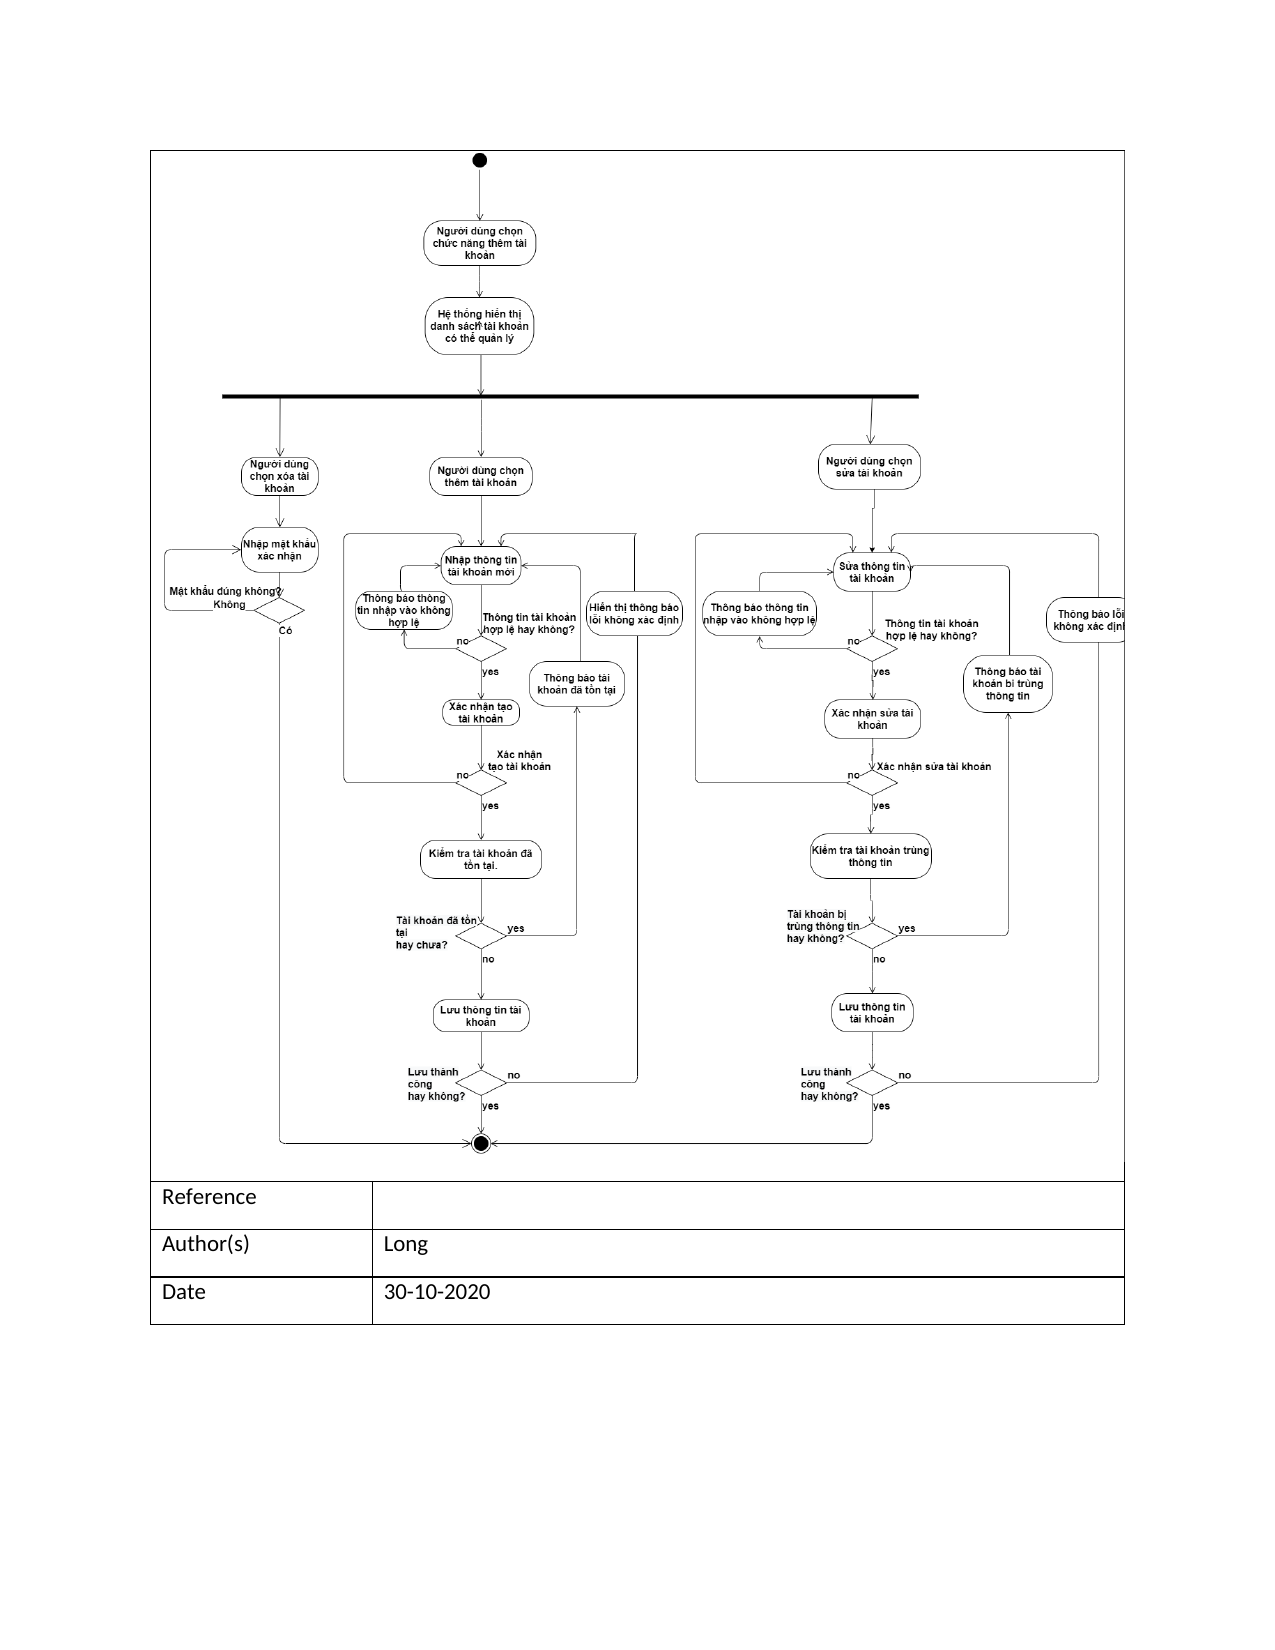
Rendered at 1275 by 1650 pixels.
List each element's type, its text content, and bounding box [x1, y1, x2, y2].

picture [161, 151, 1125, 1162]
table_cell Reference [151, 1182, 372, 1228]
table_cell Long [373, 1230, 1124, 1276]
table_cell 30-10-2020 [373, 1278, 1124, 1324]
table_cell Date [151, 1278, 372, 1324]
table_cell Activity diagram: [151, 151, 1124, 1181]
table_cell Author(s) [151, 1230, 372, 1276]
table_cell [373, 1182, 1124, 1228]
